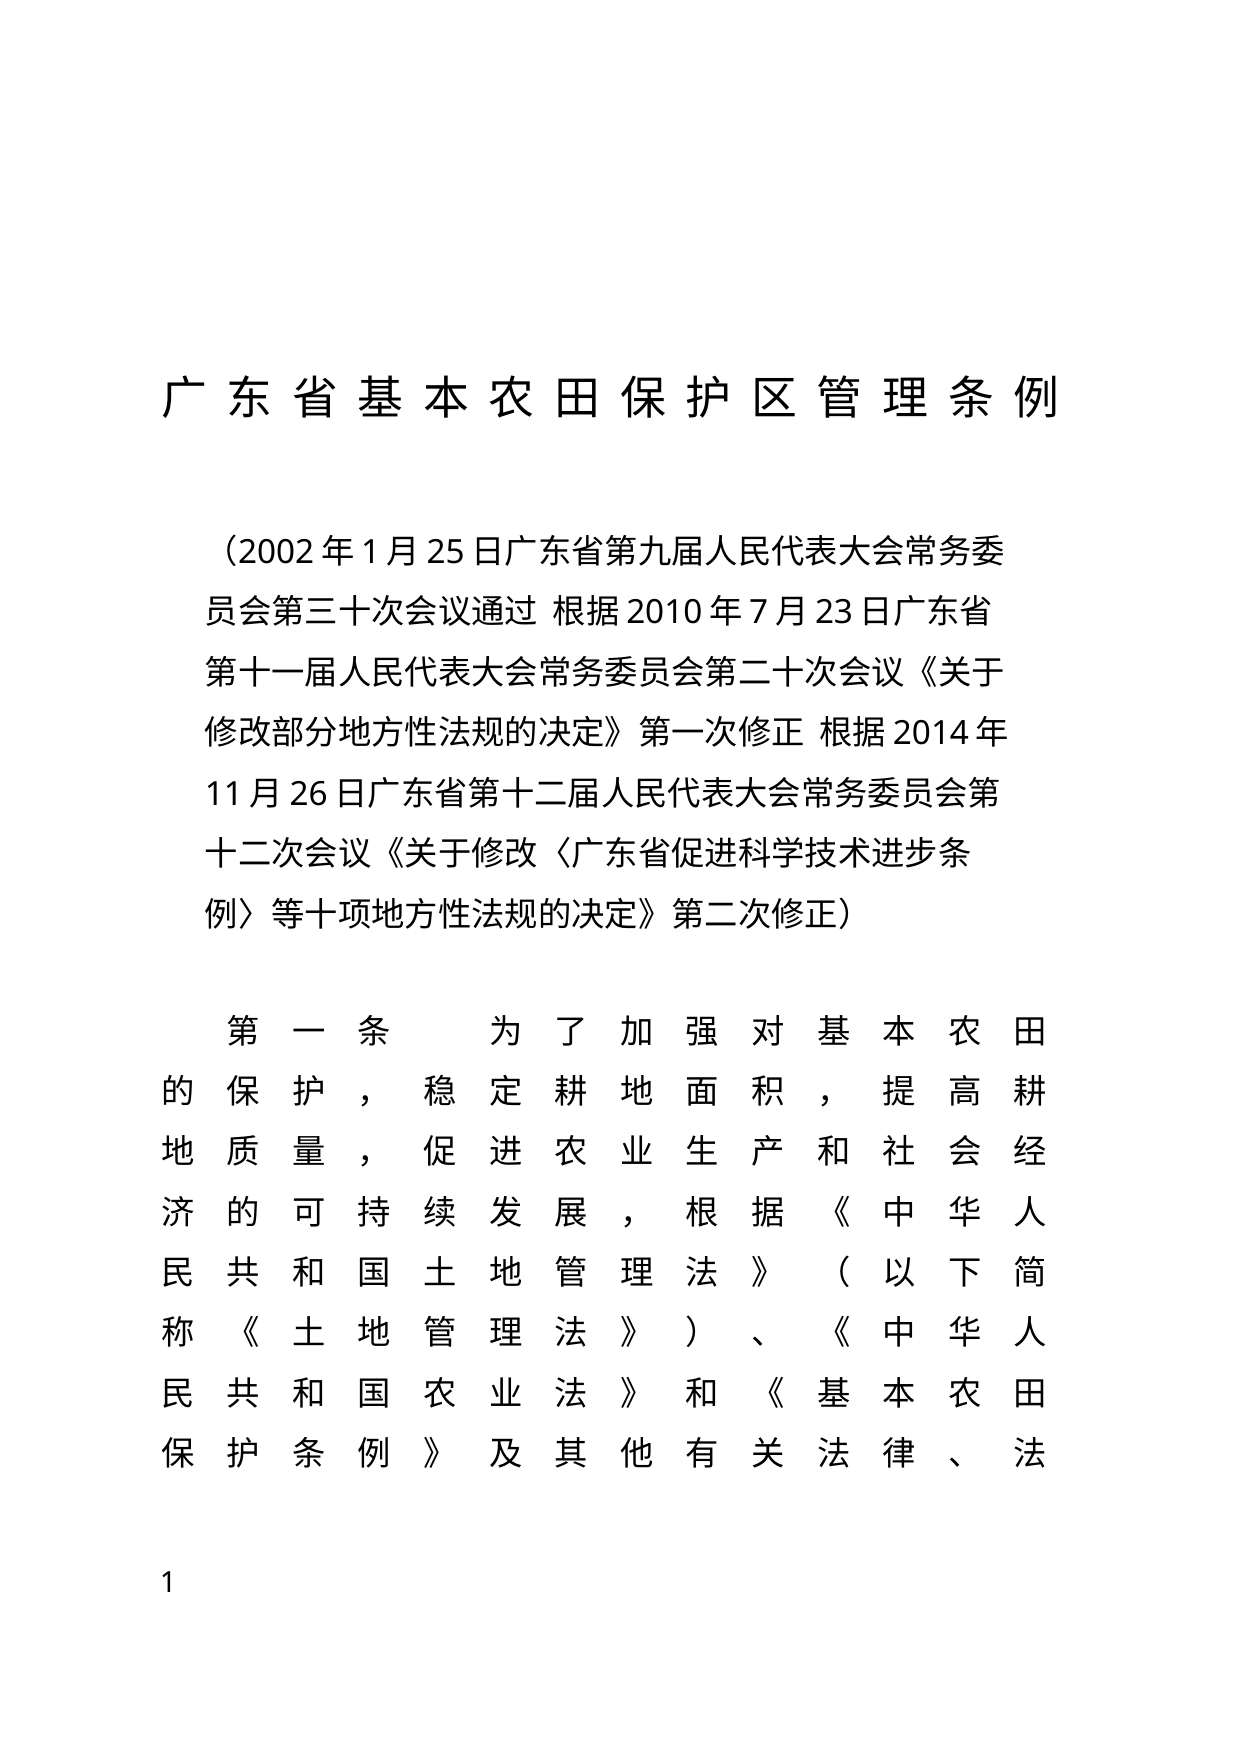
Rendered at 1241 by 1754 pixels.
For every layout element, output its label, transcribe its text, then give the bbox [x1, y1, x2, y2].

text （2002年1月25日广东省第九届人民代表大会常务委员会第三十次会议通过 根据2010年7月23日广东省第十一届人民代表大会常务委员会第二十次会议《关于修改部分地方性法规的决定》第一次修正 根据2014年11月26日广东省第十二届人民代表大会常务委员会第十二次会议《关于修改〈广东省促进科学技术进步条例〉等十项地方性法规的决定》第二次修正） [204, 515, 1014, 938]
text 广东省基本农田保护区管理条例 [161, 334, 1079, 455]
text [161, 998, 1079, 1481]
